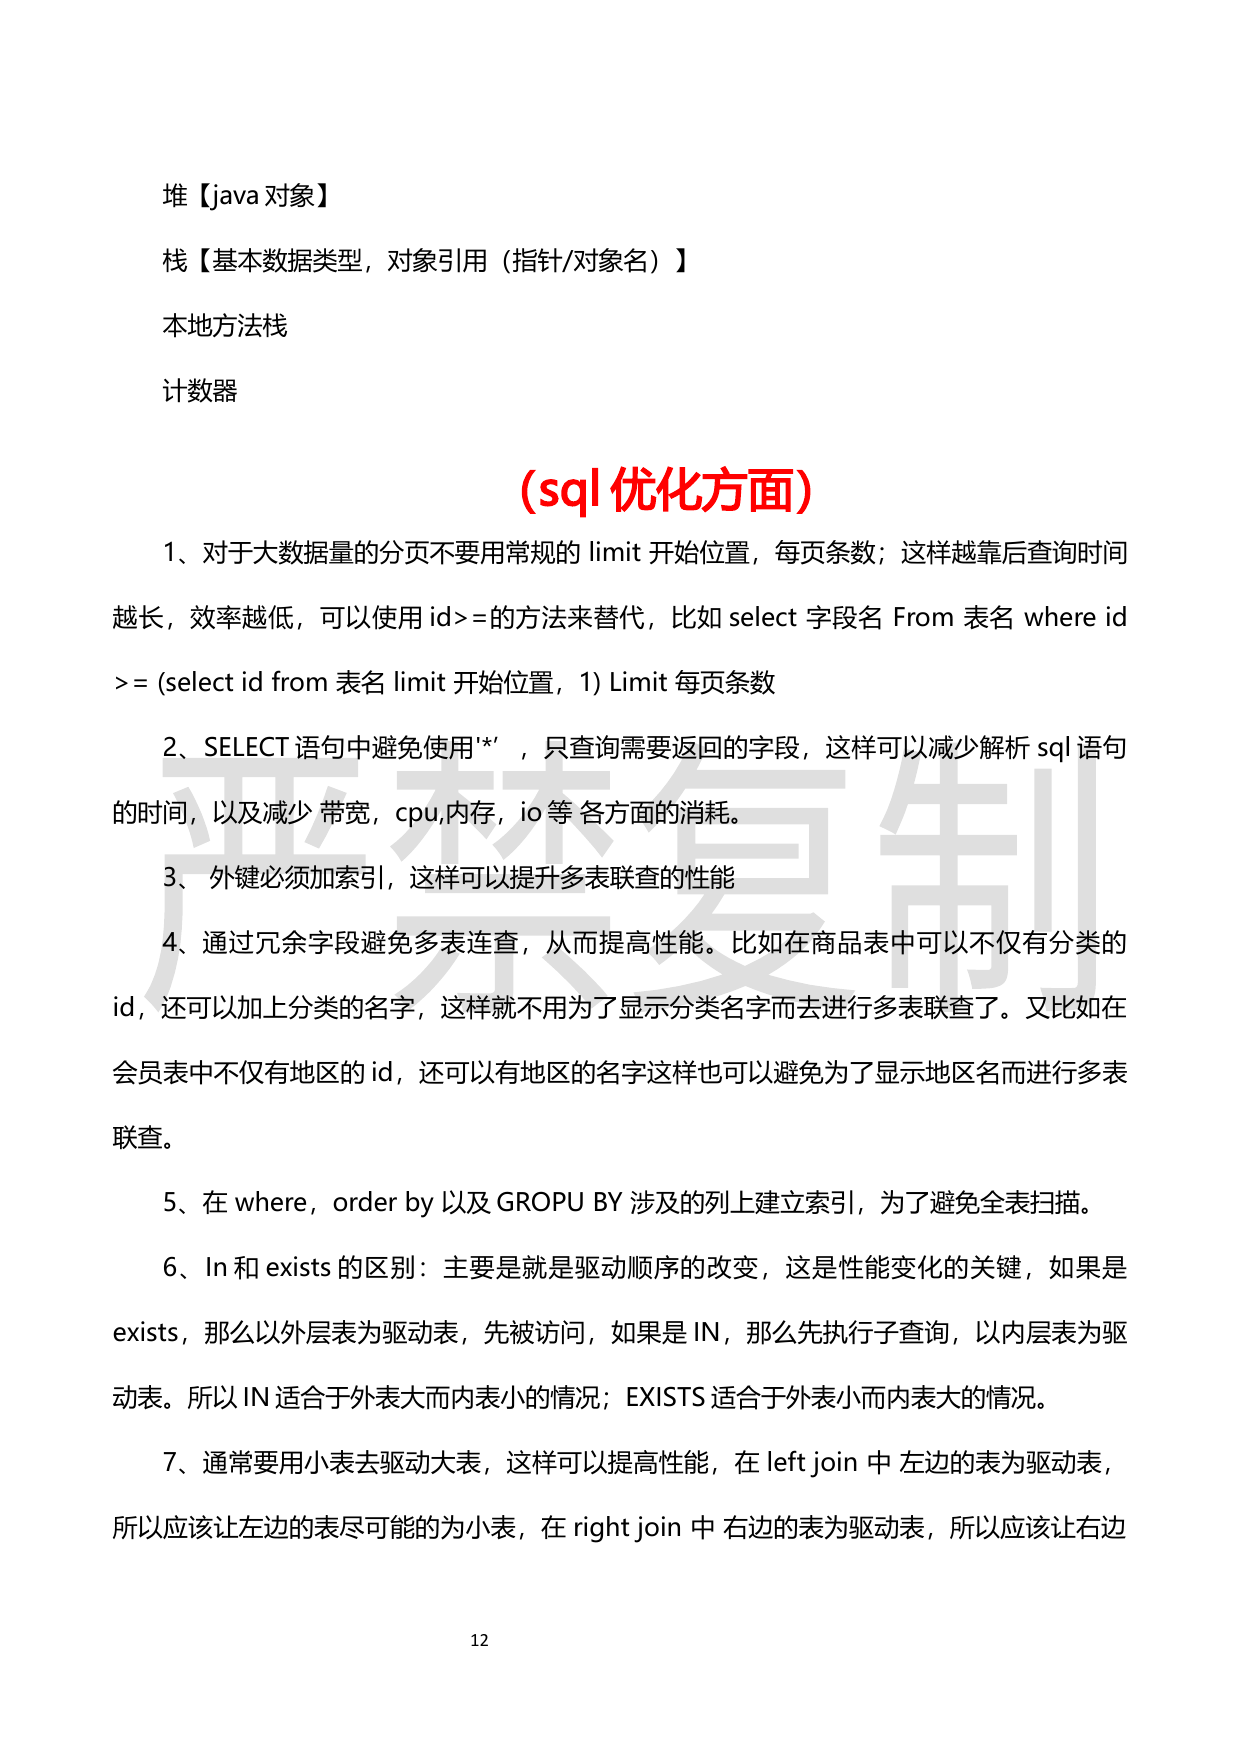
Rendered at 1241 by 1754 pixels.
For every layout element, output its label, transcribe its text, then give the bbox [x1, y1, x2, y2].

text 2、SELECT语句中避免使用'*’，只查询需要返回的字段，这样可以减少解析sql语句的时间，以及减少 带宽，cpu,内存，io等 各方面的消耗。 [112, 714, 1128, 844]
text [112, 1429, 1128, 1559]
text 本地方法栈 [112, 292, 1128, 357]
text 栈【基本数据类型，对象引用（指针/对象名）】 [112, 227, 1128, 292]
text 6、In和exists的区别：主要是就是驱动顺序的改变，这是性能变化的关键，如果是exists，那么以外层表为驱动表，先被访问，如果是IN，那么先执行子查询，以内层表为驱动表。所以IN适合于外表大而内表小的情况；EXISTS适合于外表小而内表大的情况。 [112, 1234, 1128, 1429]
text 1、对于大数据量的分页不要用常规的 limit 开始位置，每页条数；这样越靠后查询时间越长，效率越低，可以使用id>=的方法来替代，比如select 字段名 From 表名 where id >= (select id from 表名 limit 开始位置，1) Limit 每页条数 [112, 519, 1128, 714]
text 堆【java对象】 [112, 162, 1128, 227]
text （sql优化方面） [112, 454, 1128, 519]
text 计数器 [112, 357, 1128, 422]
text 3、 外键必须加索引，这样可以提升多表联查的性能 [112, 844, 1128, 909]
list 通过冗余字段避免多表连查，从而提高性能。比如在商品表中可以不仅有分类的id，还可以加上分类的名字，这样就不用为了显示分类名字而去进行多表联查了。又比如在会员表中不仅有地区的id，还可以有地区的名字这样也可以避免为了显示地区名而进行多表联查。 [112, 909, 1128, 1169]
text 5、在 where，order by 以及GROPU BY 涉及的列上建立索引，为了避免全表扫描。 [112, 1169, 1128, 1234]
